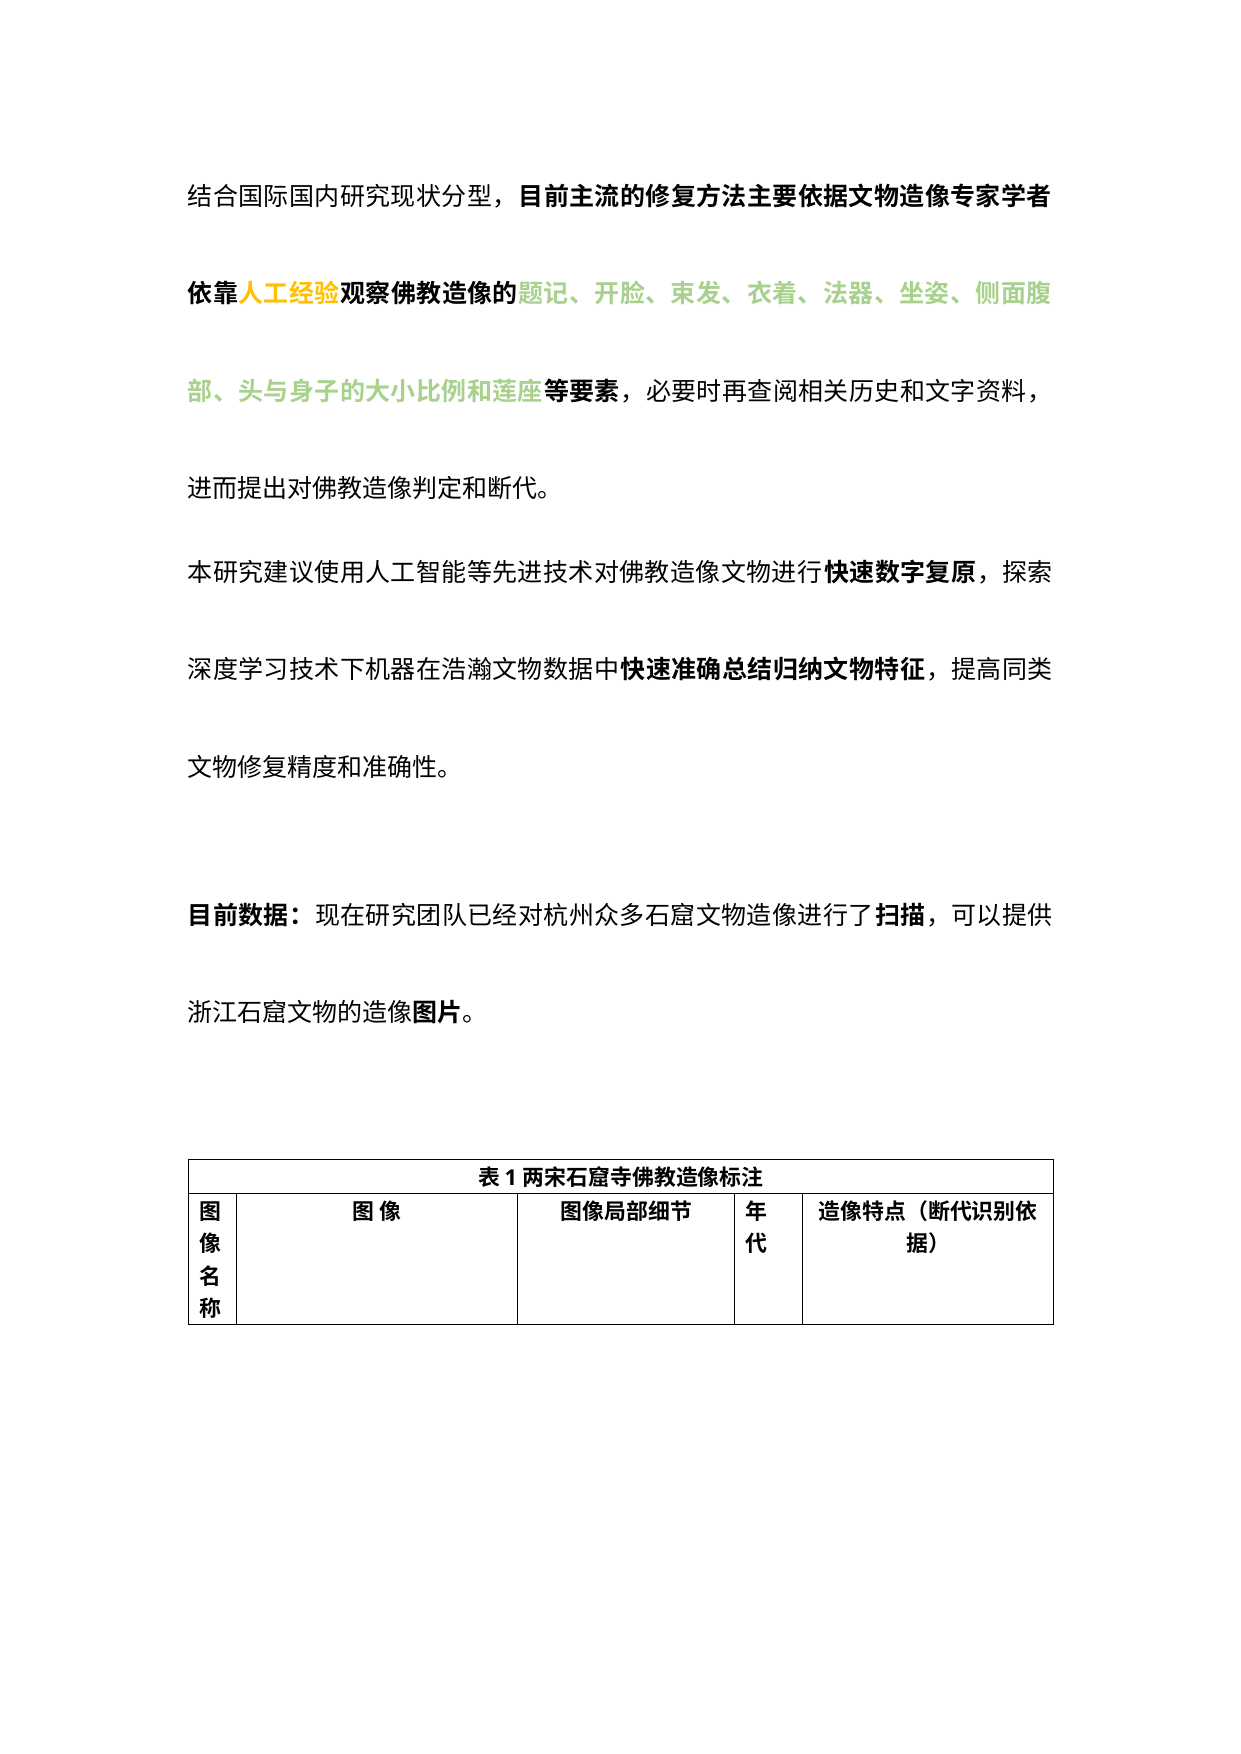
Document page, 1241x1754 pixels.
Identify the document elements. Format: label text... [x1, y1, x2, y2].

table_cell 造像特点（断代识别依据） [803, 1194, 1053, 1323]
table_cell 图 像 [237, 1194, 517, 1323]
table_cell 图像局部细节 [518, 1194, 734, 1323]
text 结合国际国内研究现状分型，目前主流的修复方法主要依据文物造像专家学者依靠人工经验观察佛教造像的题记、开脸、束发、衣着、法器、坐姿、侧面腹部、头与身子的大小比例和莲座等要素，必要时再查阅相关历史和文字资料，进而提出对佛教造像判定和断代。 [187, 162, 1053, 519]
table_cell 年 代 [735, 1194, 802, 1323]
table_header 表1 两宋石窟寺佛教造像标注 [189, 1160, 1053, 1192]
text 本研究建议使用人工智能等先进技术对佛教造像文物进行快速数字复原，探索深度学习技术下机器在浩瀚文物数据中快速准确总结归纳文物特征，提高同类文物修复精度和准确性。 [187, 538, 1053, 798]
table_cell 图像名称 [189, 1194, 236, 1323]
text 目前数据：现在研究团队已经对杭州众多石窟文物造像进行了扫描，可以提供浙江石窟文物的造像图片。 [187, 881, 1053, 1043]
